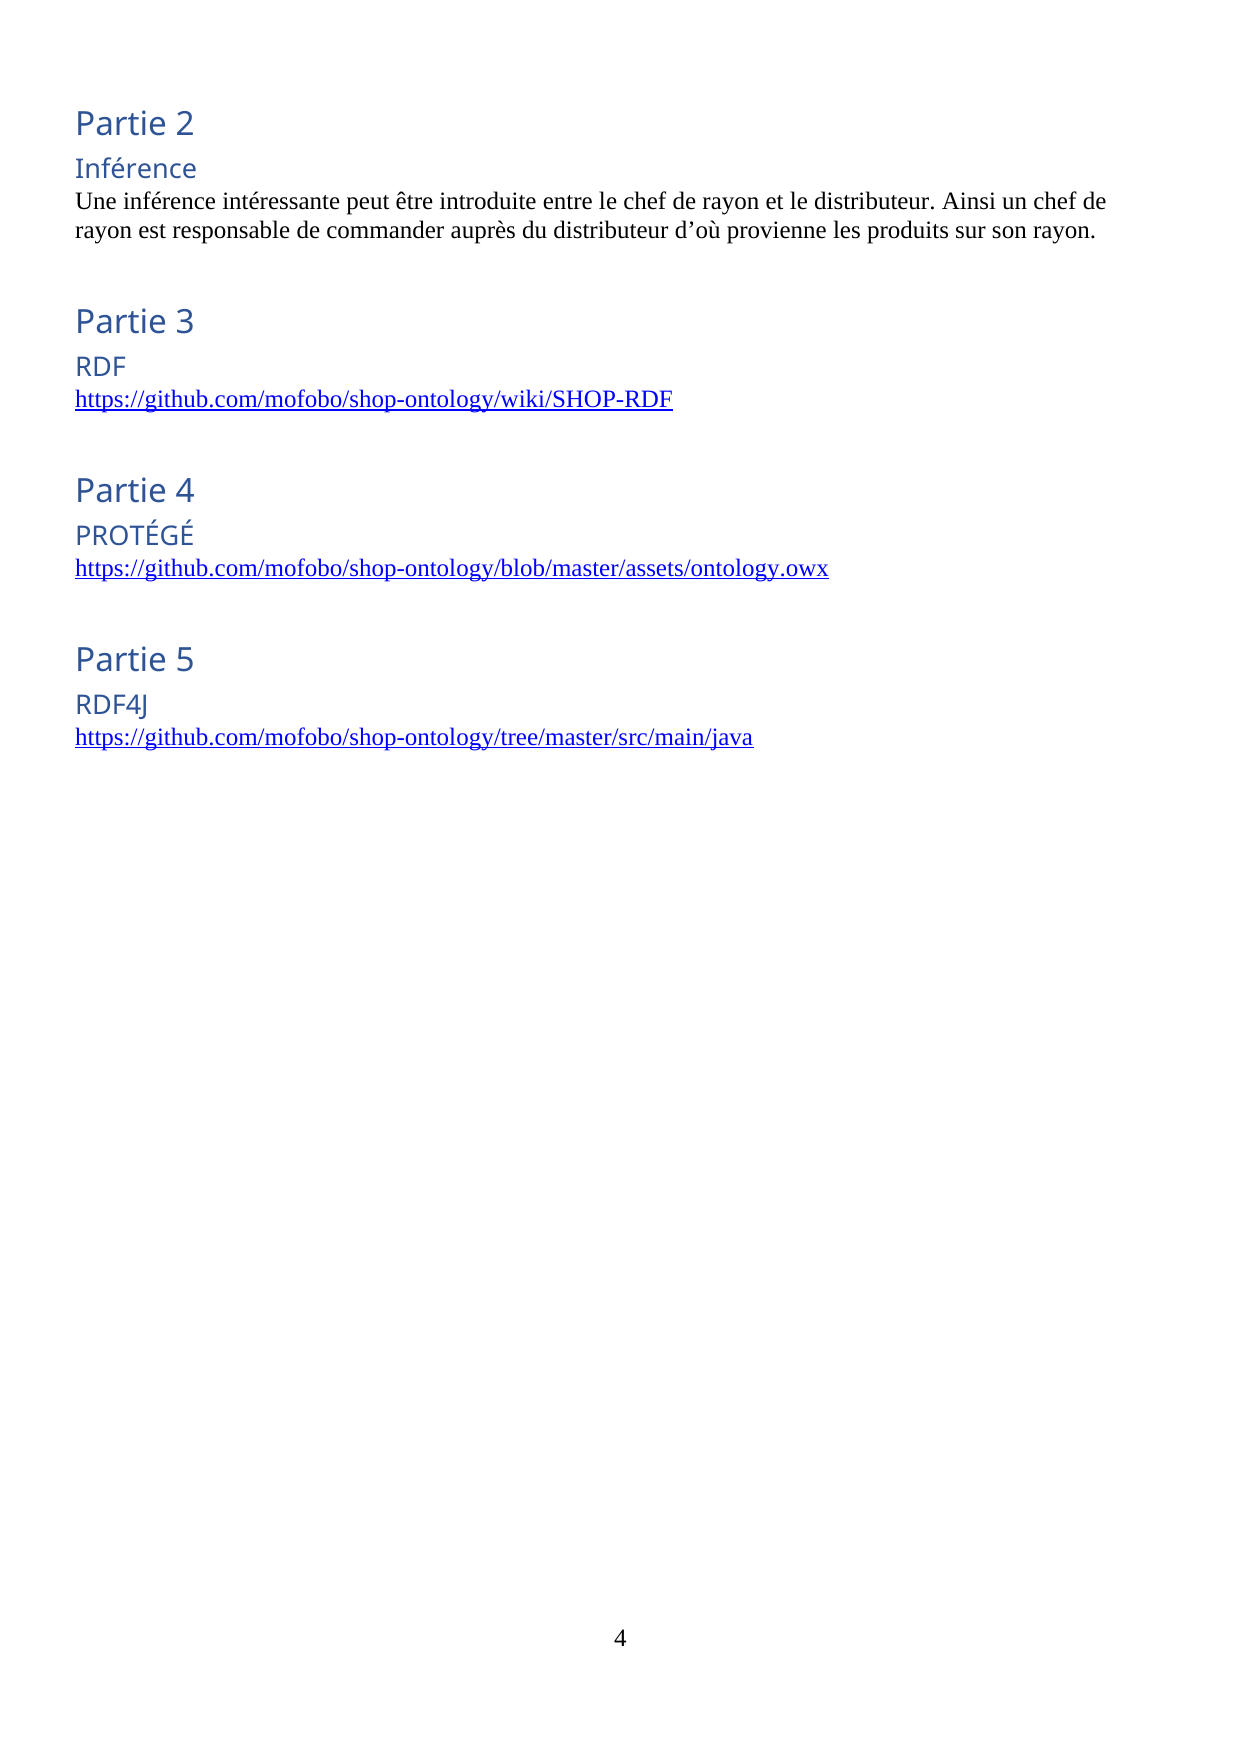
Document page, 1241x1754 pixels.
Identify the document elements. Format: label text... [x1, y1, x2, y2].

text Une inférence intéressante peut être introduite entre le chef de rayon et le distributeur. Ainsi un chef de rayon est responsable de commander auprès du distributeur d’où provienne les produits sur son rayon. [75, 186, 1165, 244]
text https://github.com/mofobo/shop-ontology/blob/master/assets/ontology.owx [75, 553, 1165, 582]
subtitle Partie 4 [75, 467, 1165, 512]
subtitle Partie 2 [75, 100, 1165, 145]
subtitle RDF [75, 347, 1165, 384]
subtitle RDF4J [75, 685, 1165, 722]
subtitle Partie 3 [75, 298, 1165, 343]
subtitle PROTÉGÉ [75, 516, 1165, 553]
text https://github.com/mofobo/shop-ontology/wiki/SHOP-RDF [75, 384, 1165, 413]
subtitle Partie 5 [75, 636, 1165, 681]
text https://github.com/mofobo/shop-ontology/tree/master/src/main/java [75, 722, 1165, 751]
subtitle Inférence [75, 149, 1165, 186]
